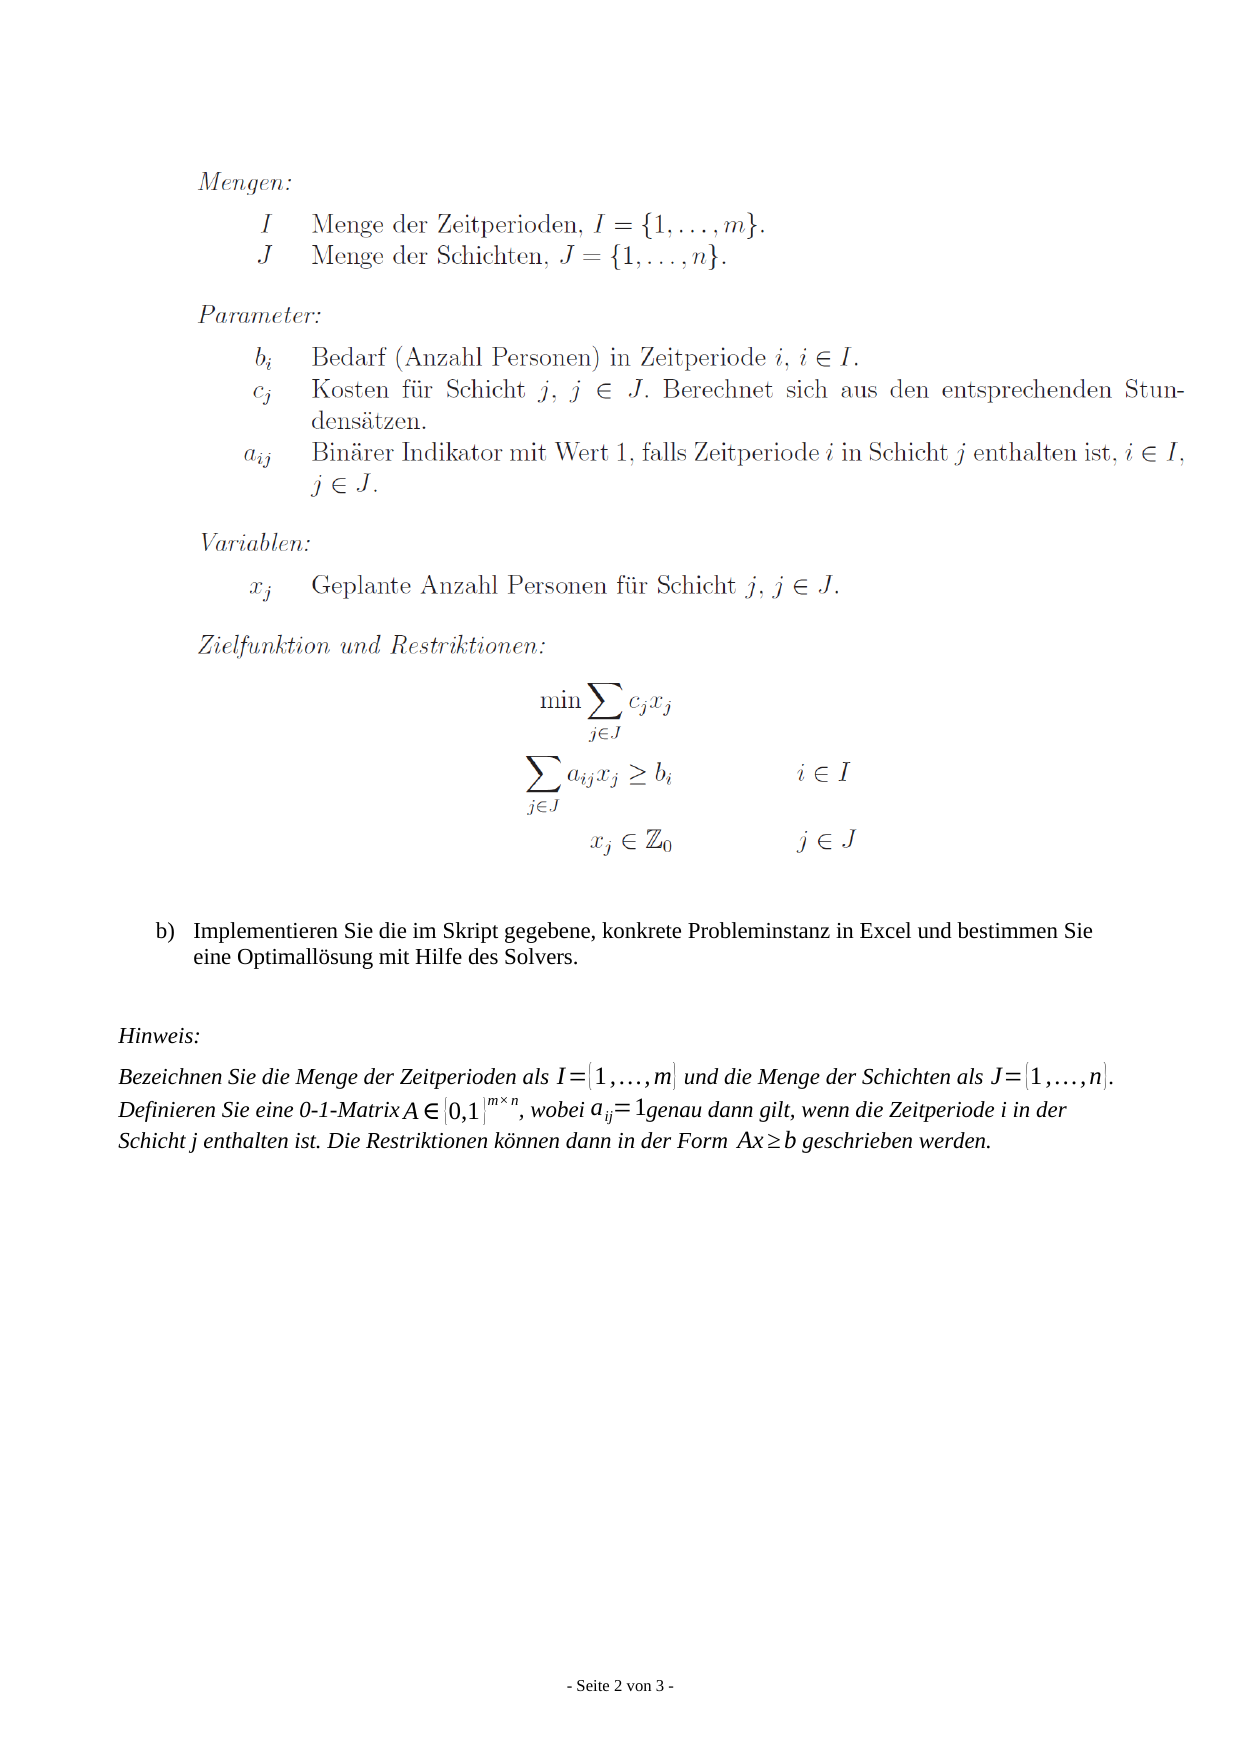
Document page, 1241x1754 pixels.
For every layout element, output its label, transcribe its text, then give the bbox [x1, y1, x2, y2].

list Implementieren Sie die im Skript gegebene, konkrete Probleminstanz in Excel und bestimmen Sie eine Optimallösung mit Hilfe des Solvers. [156, 917, 1122, 969]
text Bezeichnen Sie die Menge der Zeitperioden als und die Menge der Schichten als . Definieren Sie eine 0-1-Matrix, wobei genau dann gilt, wenn die Zeitperiode i in der Schicht j enthalten ist. Die Restriktionen können dann in der Form geschrieben werden. [118, 1061, 1122, 1154]
text Hinweis: [118, 1022, 1122, 1049]
